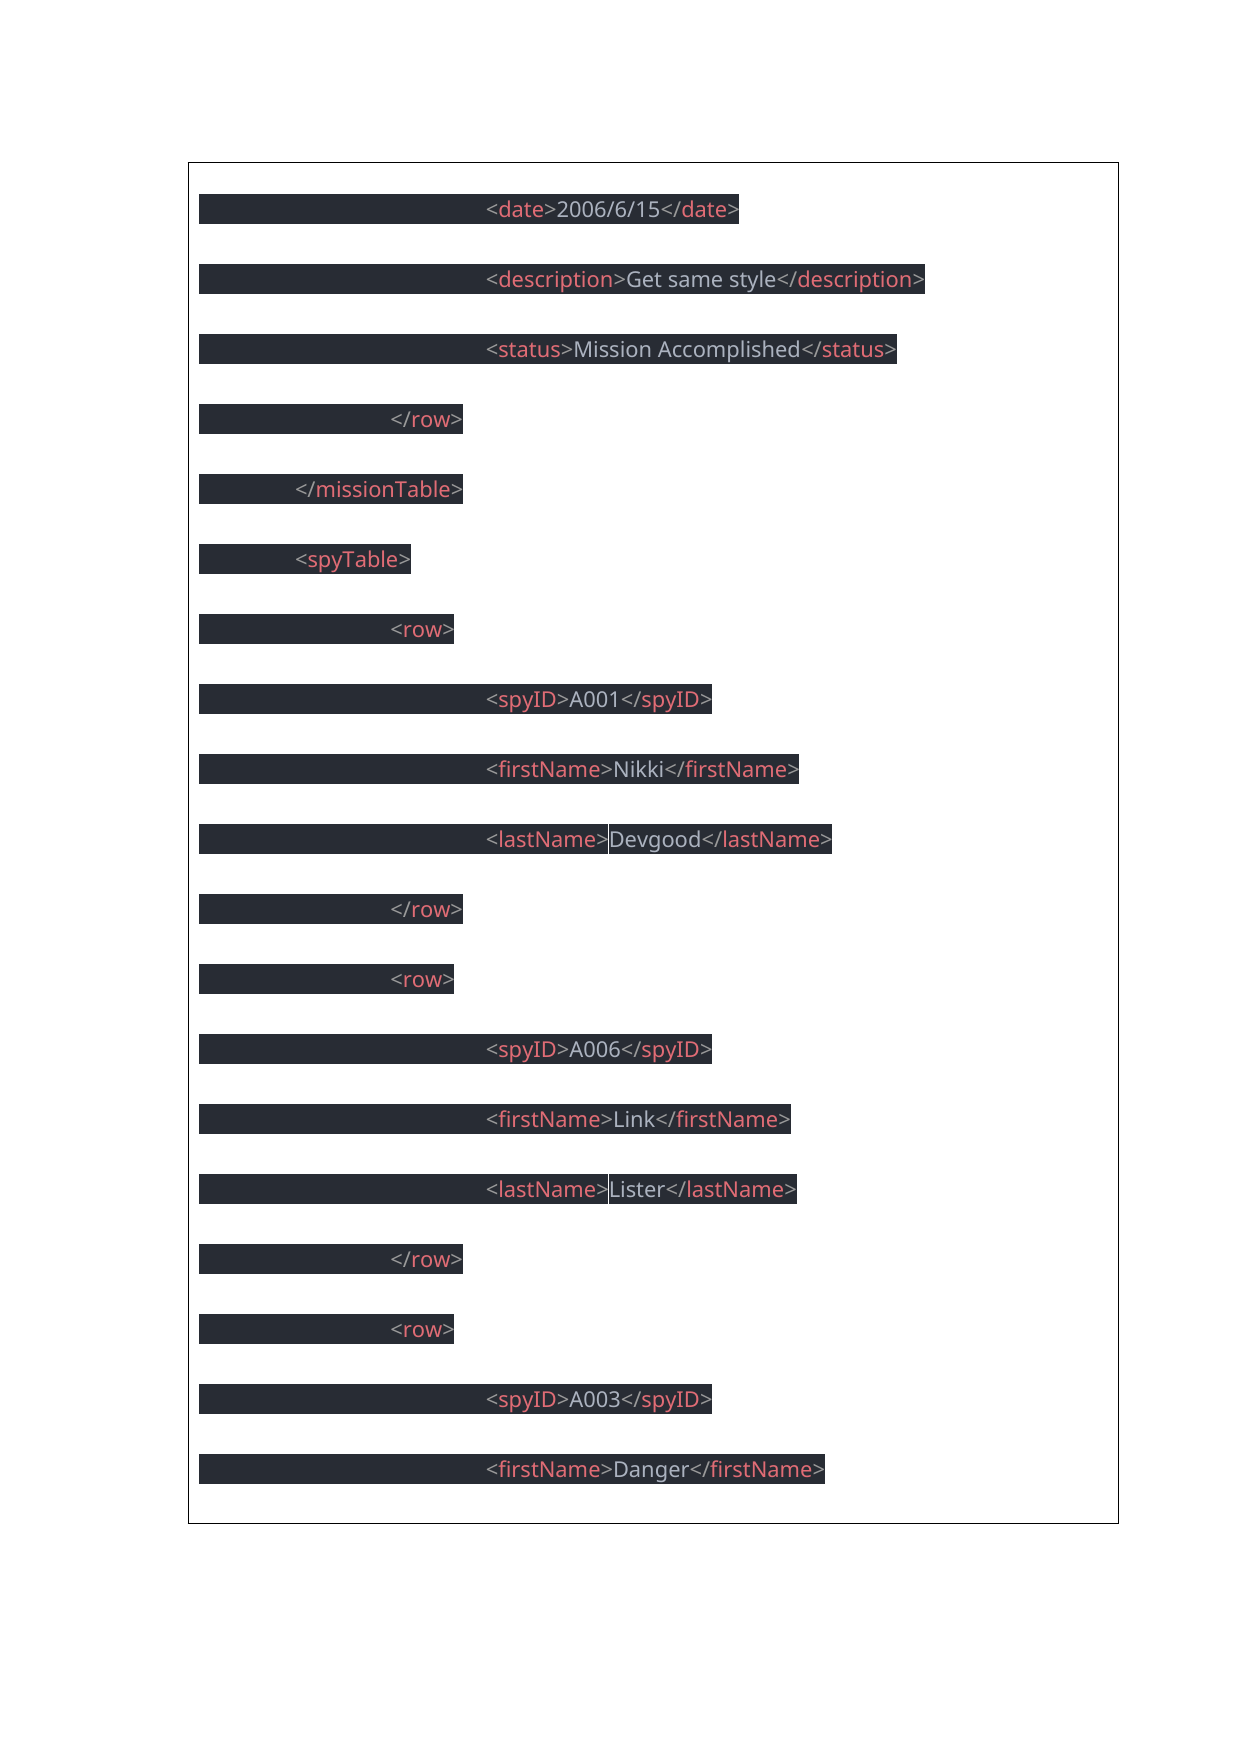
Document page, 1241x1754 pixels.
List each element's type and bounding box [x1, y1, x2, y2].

table_header [189, 163, 1118, 1523]
